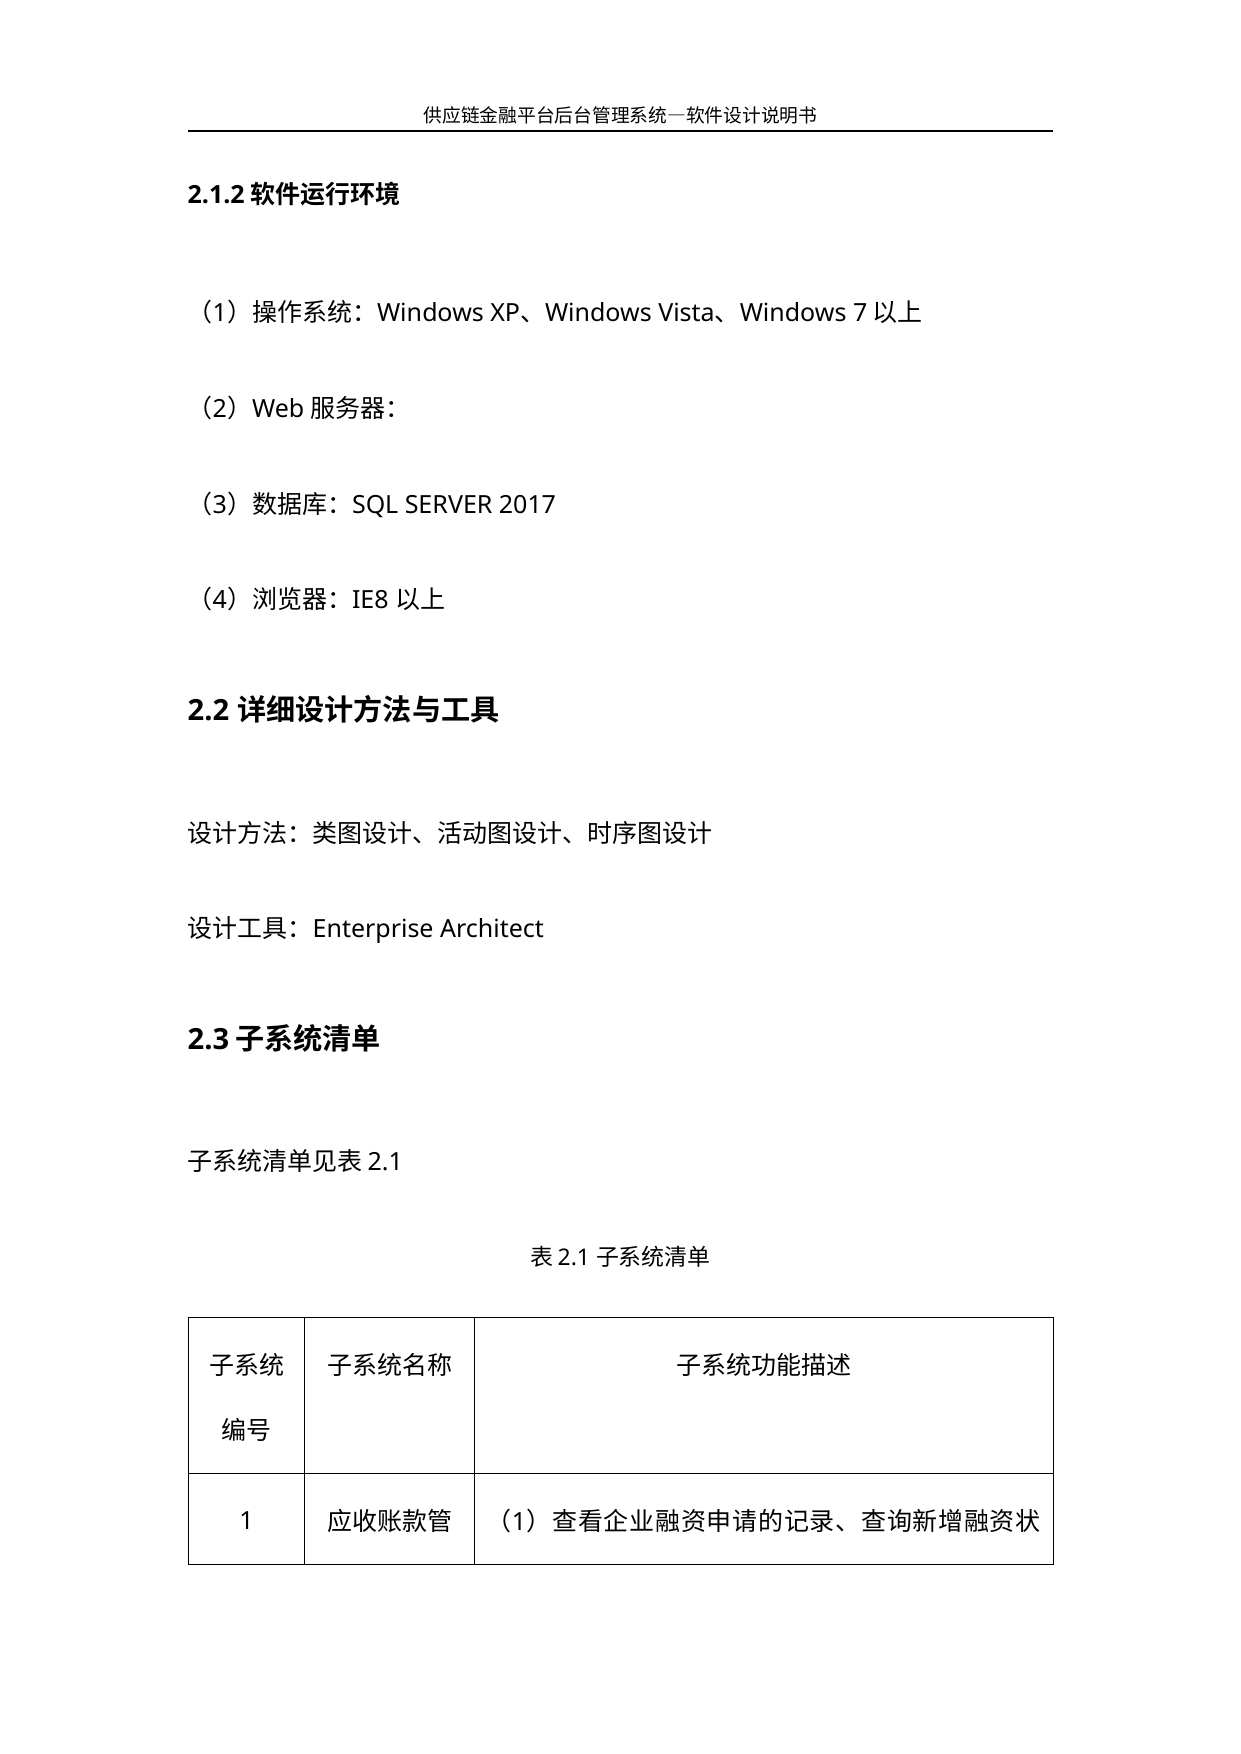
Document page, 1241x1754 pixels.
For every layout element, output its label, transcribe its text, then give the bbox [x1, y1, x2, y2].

text 表2.1 子系统清单 [187, 1223, 1053, 1288]
subtitle 2.2 详细设计方法与工具 [187, 676, 1053, 741]
text 子系统清单见表2.1 [187, 1127, 1053, 1192]
subtitle 2.3子系统清单 [187, 1004, 1053, 1069]
text 设计方法：类图设计、活动图设计、时序图设计 [187, 799, 1053, 864]
table_cell 应收账款管理系统 [305, 1474, 474, 1564]
subtitle 2.1.2软件运行环境 [187, 160, 1053, 225]
text （4）浏览器：IE8 以上 [187, 565, 1053, 630]
text （1）操作系统：Windows XP、Windows Vista、Windows 7以上 [187, 278, 1053, 343]
table_header 子系统名称 [305, 1318, 474, 1473]
table_header 子系统功能描述 [475, 1318, 1053, 1473]
text 设计工具：Enterprise Architect [187, 894, 1053, 959]
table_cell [475, 1474, 1053, 1564]
text （2）Web 服务器： [187, 374, 1053, 439]
text （3）数据库：SQL SERVER 2017 [187, 470, 1053, 535]
table_cell 1 [189, 1474, 304, 1564]
table_header 子系统编号 [189, 1318, 304, 1473]
